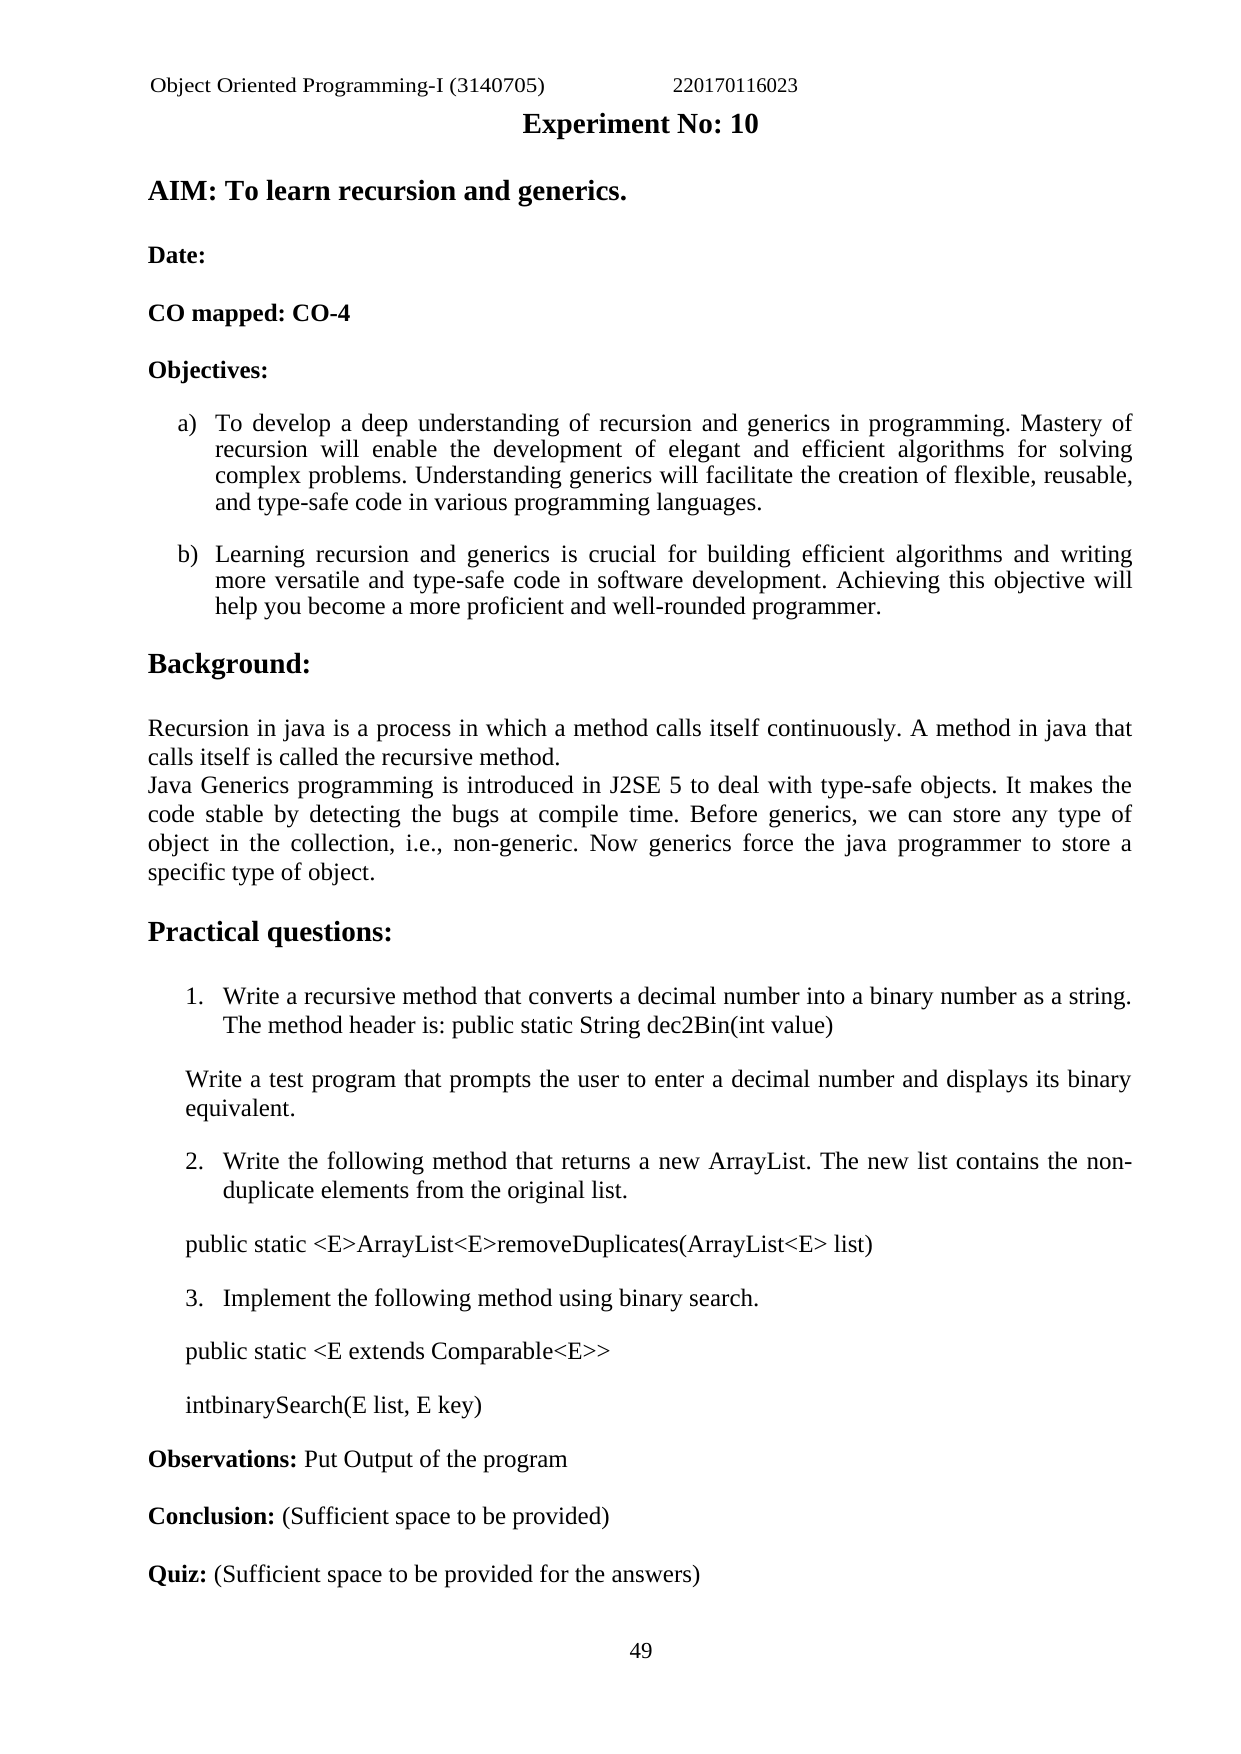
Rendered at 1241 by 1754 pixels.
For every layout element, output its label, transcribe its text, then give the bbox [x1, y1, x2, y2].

text Conclusion: (Sufficient space to be provided) [148, 1501, 1134, 1530]
text Java Generics programming is introduced in J2SE 5 to deal with type-safe objects. It makes the code stable by detecting the bugs at compile time. Before generics, we can store any type of object in the collection, i.e., non-generic. Now generics force the java programmer to store a specific type of object. [148, 771, 1134, 886]
text Background: [148, 646, 1134, 679]
text 1. Write a recursive method that converts a decimal number into a binary number as a string. The method header is: public static String dec2Bin(int value) [185, 981, 1134, 1039]
text 2. Write the following method that returns a new ArrayList. The new list contains the non-duplicate elements from the original list. [185, 1146, 1134, 1204]
list To develop a deep understanding of recursion and generics in programming. Mastery of recursion will enable the development of elegant and efficient algorithms for solving complex problems. Understanding generics will facilitate the creation of flexible, reusable, and type-safe code in various programming languages. [177, 411, 1134, 515]
text public static <E extends Comparable<E>> [185, 1336, 1134, 1365]
list Learning recursion and generics is crucial for building efficient algorithms and writing more versatile and type-safe code in software development. Achieving this objective will help you become a more proficient and well-rounded programmer. [177, 541, 1134, 620]
text Observations: Put Output of the program [148, 1444, 1134, 1473]
text Date: [148, 241, 1134, 269]
text Experiment No: 10 [148, 106, 1134, 140]
text intbinarySearch(E list, E key) [185, 1390, 1134, 1419]
text Write a test program that prompts the user to enter a decimal number and displays its binary equivalent. [185, 1064, 1134, 1121]
text CO mapped: CO-4 [148, 298, 1134, 327]
text 3. Implement the following method using binary search. [185, 1283, 1134, 1311]
text Recursion in java is a process in which a method calls itself continuously. A method in java that calls itself is called the recursive method. [148, 713, 1134, 771]
text Quiz: (Sufficient space to be provided for the answers) [148, 1559, 1134, 1588]
text Objectives: [148, 356, 1134, 384]
text Practical questions: [148, 914, 1134, 948]
text public static <E>ArrayList<E>removeDuplicates(ArrayList<E> list) [185, 1229, 1134, 1258]
text AIM: To learn recursion and generics. [148, 173, 1134, 207]
